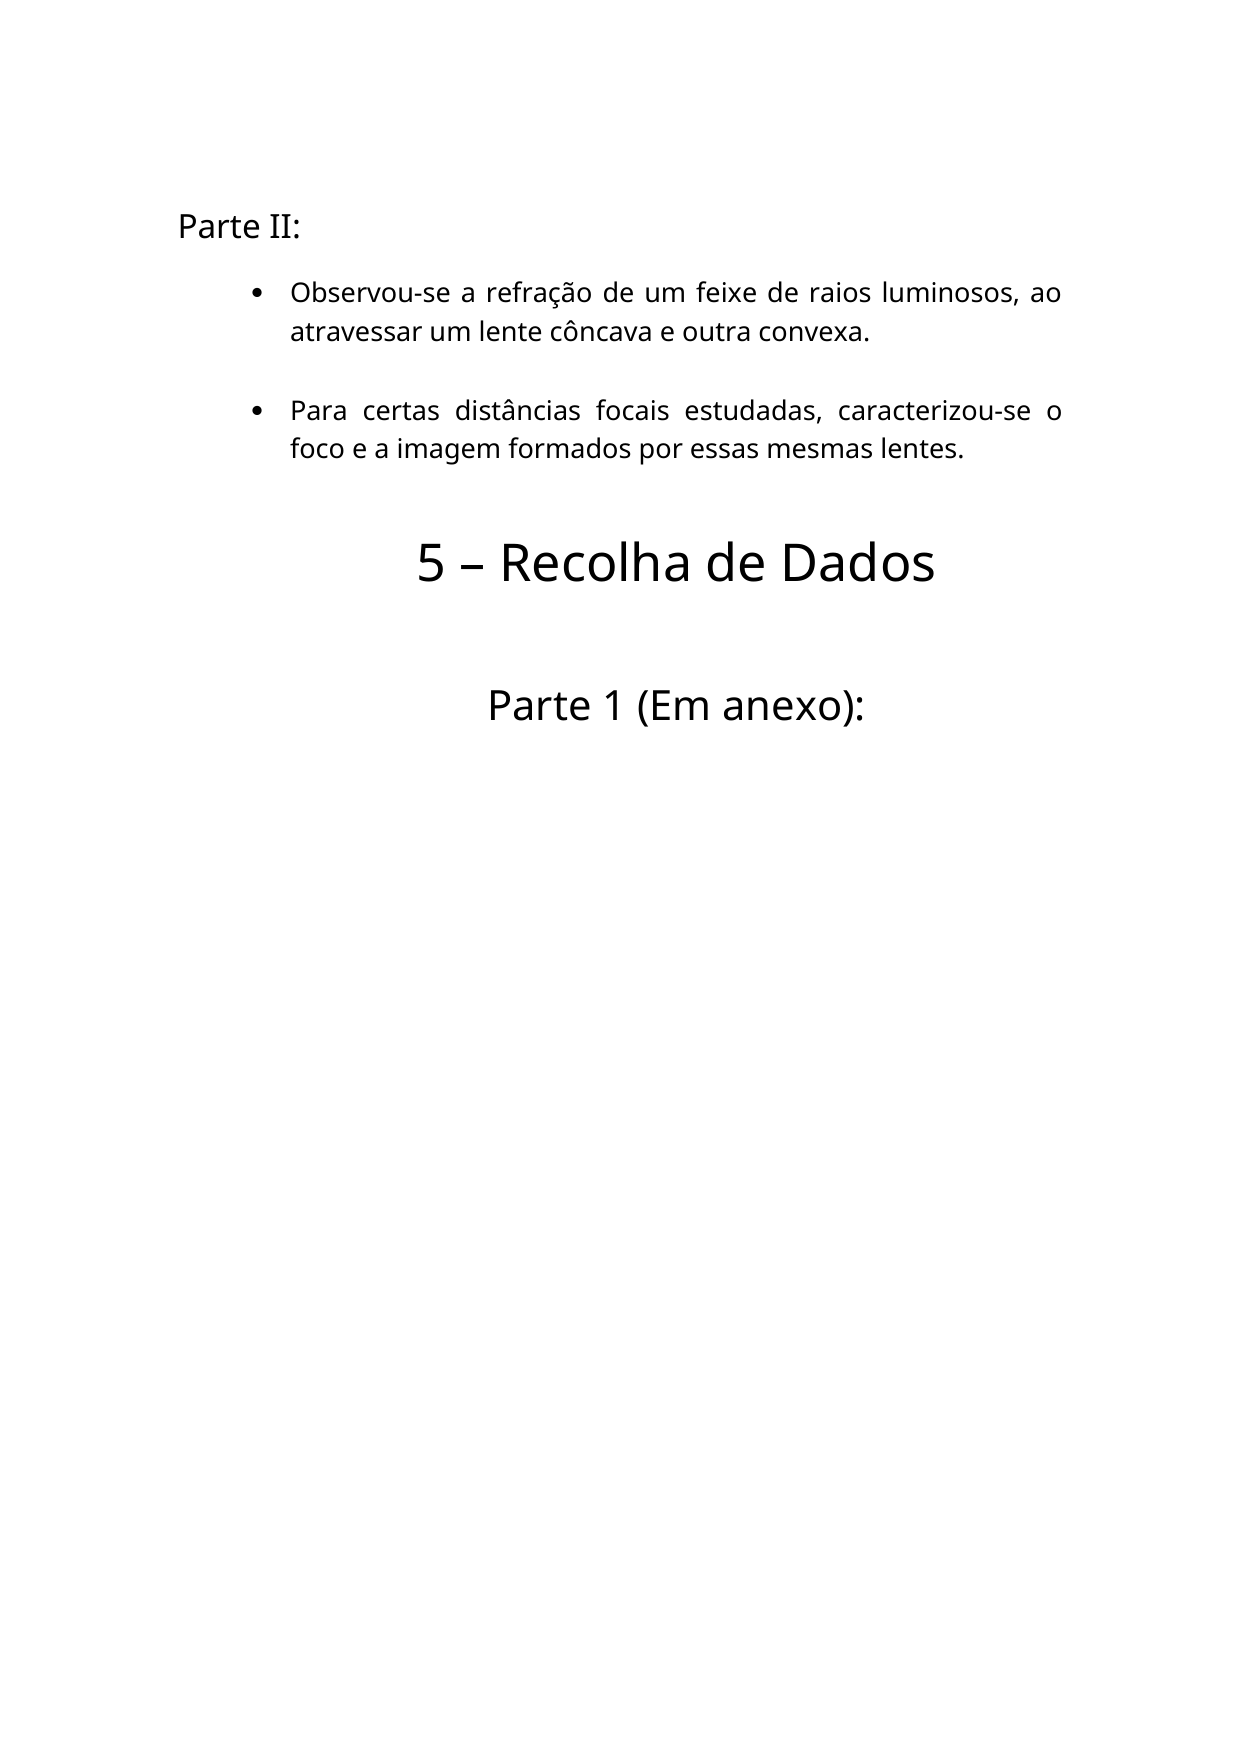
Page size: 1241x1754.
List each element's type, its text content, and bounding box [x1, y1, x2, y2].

list 5 – Recolha de Dados [290, 526, 1063, 596]
text Parte II: [177, 203, 1063, 249]
list Observou-se a refração de um feixe de raios luminosos, ao atravessar um lente côncava e outra convexa. [252, 274, 1063, 350]
list Parte 1 (Em anexo): [290, 676, 1063, 732]
list Para certas distâncias focais estudadas, caracterizou-se o foco e a imagem formados por essas mesmas lentes. [252, 391, 1063, 467]
